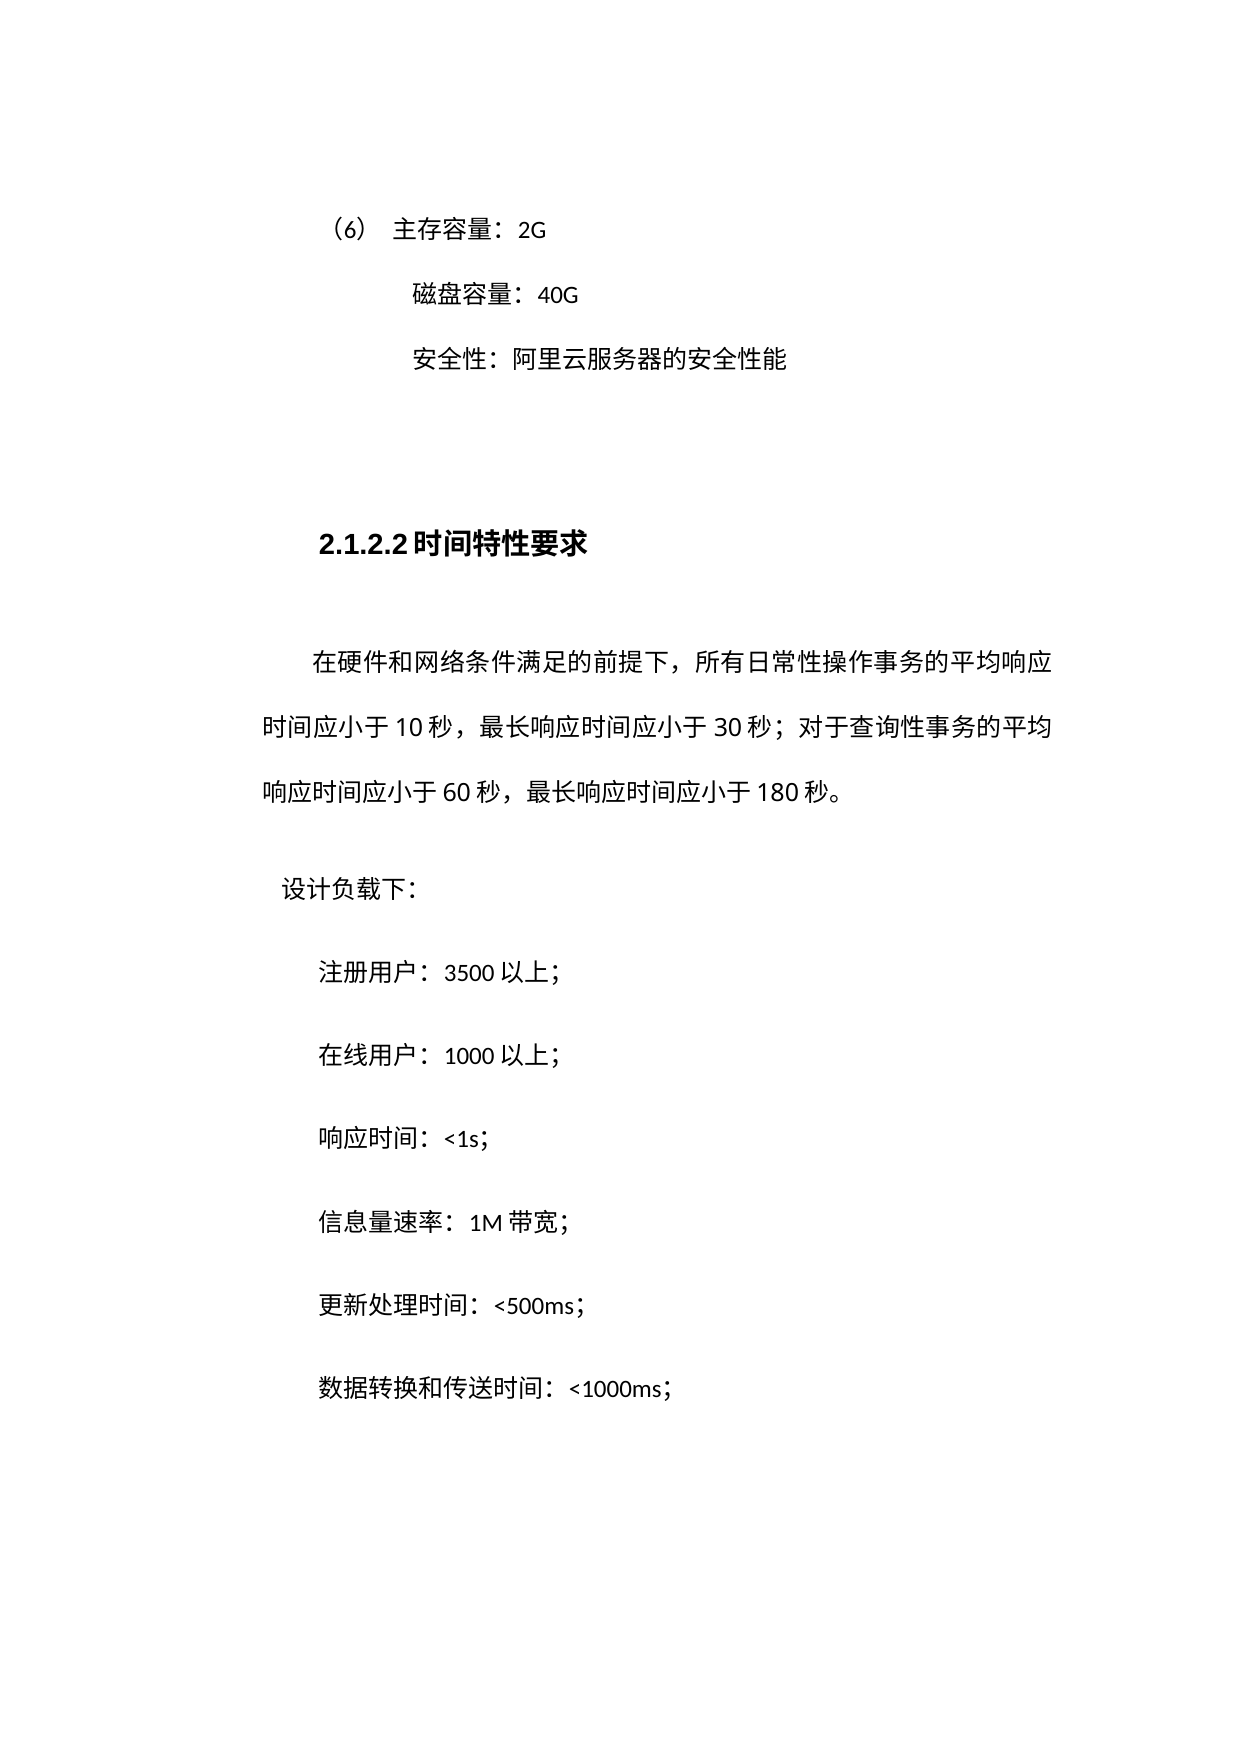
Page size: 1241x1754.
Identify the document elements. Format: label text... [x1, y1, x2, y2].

text 响应时间：<1s； [275, 1104, 1053, 1169]
text 更新处理时间：<500ms； [275, 1271, 1053, 1336]
list 磁盘容量：40G [362, 260, 1053, 325]
subtitle 2.1.2.2时间特性要求 [275, 509, 1053, 574]
list 安全性：阿里云服务器的安全性能 [362, 325, 1053, 390]
list （6） 主存容量：2G [319, 195, 1053, 260]
text 注册用户：3500以上； [275, 938, 1053, 1003]
text 信息量速率：1M带宽； [275, 1188, 1053, 1253]
text 在线用户：1000以上； [275, 1021, 1053, 1086]
text 在硬件和网络条件满足的前提下，所有日常性操作事务的平均响应时间应小于10秒，最长响应时间应小于30秒；对于查询性事务的平均响应时间应小于60秒，最长响应时间应小于180秒。 [262, 628, 1053, 823]
text 数据转换和传送时间：<1000ms； [275, 1354, 1053, 1419]
text 设计负载下： [187, 855, 1053, 920]
